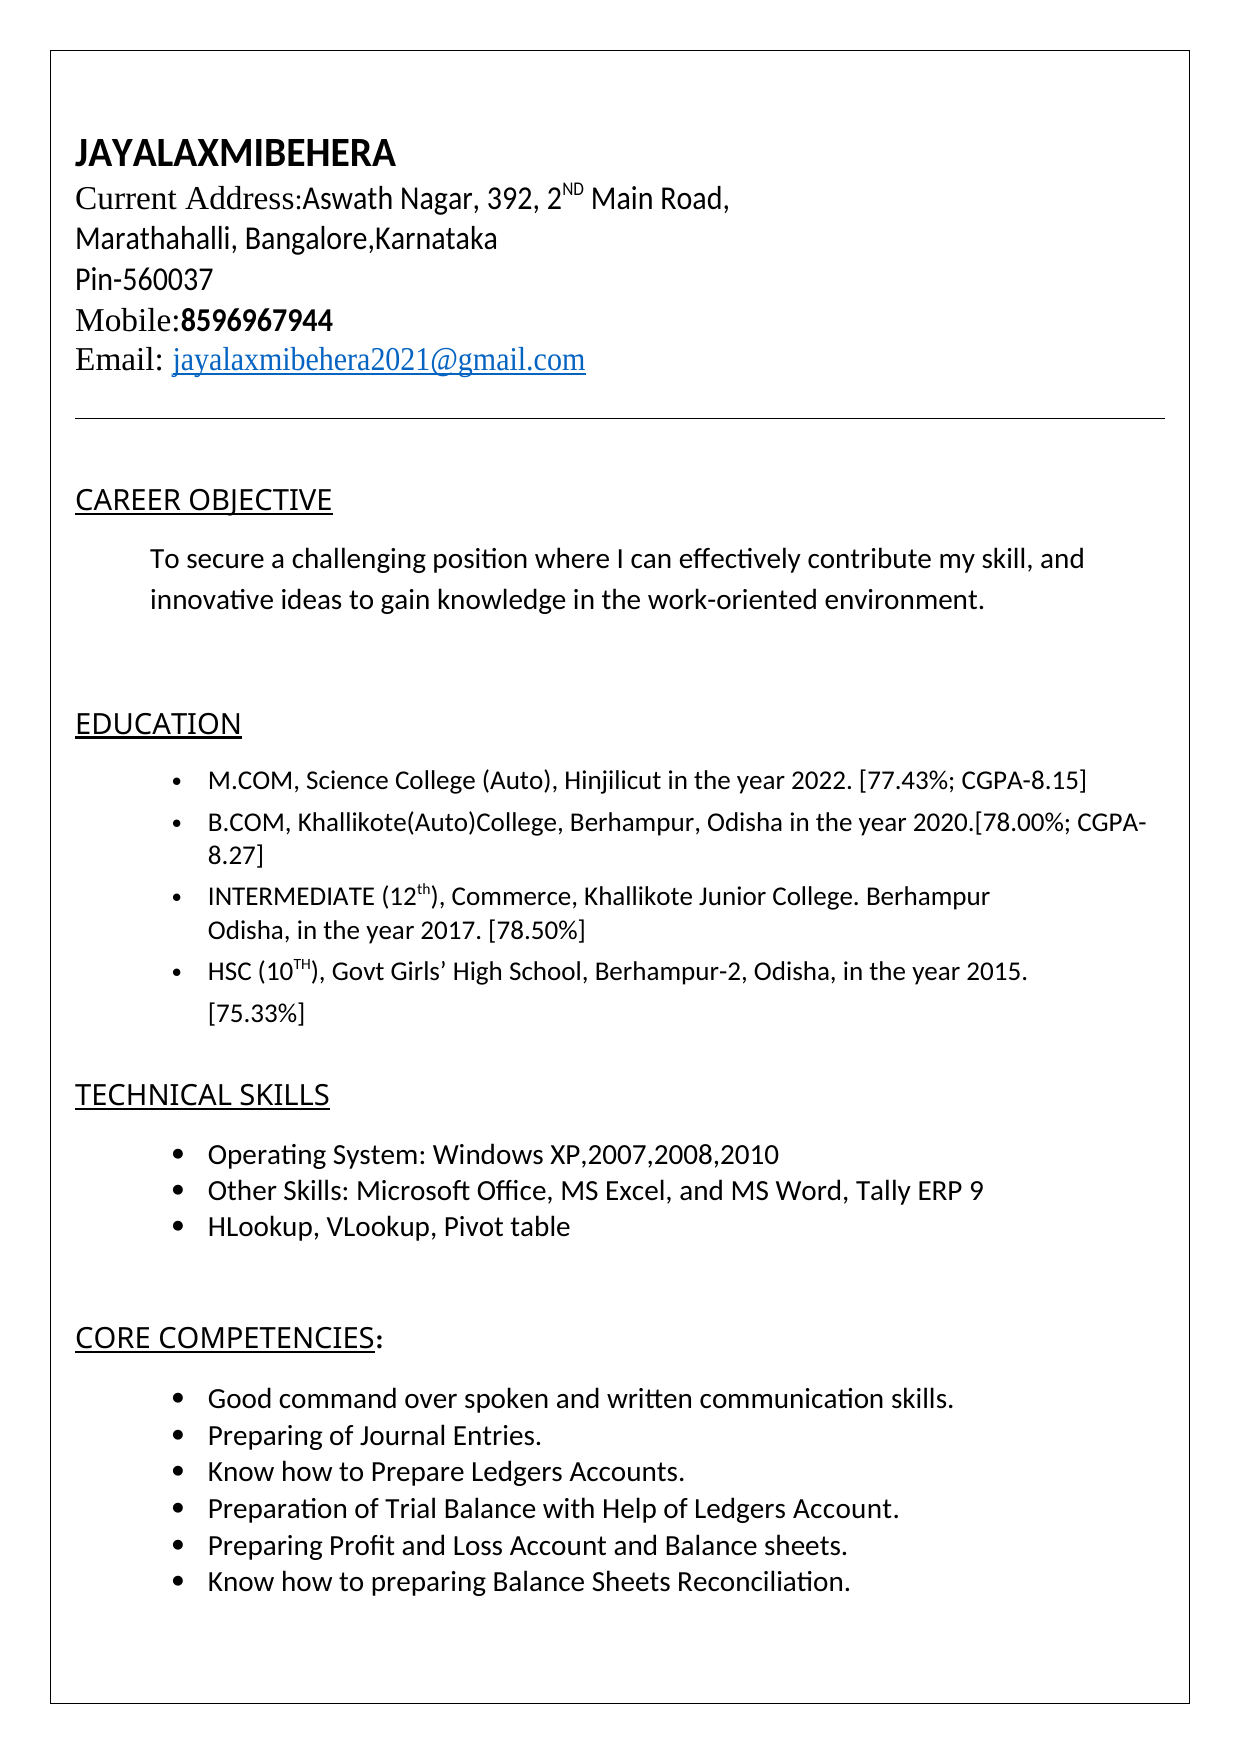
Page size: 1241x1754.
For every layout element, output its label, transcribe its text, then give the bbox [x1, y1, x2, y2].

list INTERMEDIATE (12th), Commerce, Khallikote Junior College. Berhampur Odisha, in the year 2017. [78.50%] [173, 879, 1059, 946]
list Preparation of Trial Balance with Help of Ledgers Account. [173, 1490, 1165, 1526]
text Pin-560037 [75, 258, 1165, 299]
list Other Skills: Microsoft Office, MS Excel, and MS Word, Tally ERP 9 [173, 1172, 1165, 1208]
text CAREER OBJECTIVE [75, 479, 1165, 519]
text Current Address:Aswath Nagar, 392, 2ND Main Road, [75, 177, 1165, 217]
list Operating System: Windows XP,2007,2008,2010 [173, 1136, 1165, 1171]
text TECHNICAL SKILLS [75, 1074, 1165, 1114]
list Preparing of Journal Entries. [173, 1417, 1165, 1452]
text Email: jayalaxmibehera2021@gmail.com [75, 339, 1165, 378]
list HLookup, VLookup, Pivot table [173, 1208, 1165, 1244]
text Marathahalli, Bangalore,Karnataka [75, 217, 1165, 258]
list B.COM, Khallikote(Auto)College, Berhampur, Odisha in the year 2020.[78.00%; CGPA-8.27] [173, 805, 1165, 871]
list Preparing Profit and Loss Account and Balance sheets. [173, 1527, 1165, 1562]
list To secure a challenging position where I can effectively contribute my skill, and innovative ideas to gain knowledge in the work-oriented environment. [150, 540, 1165, 616]
text EDUCATION [75, 703, 1165, 743]
list M.COM, Science College (Auto), Hinjilicut in the year 2022. [77.43%; CGPA-8.15] [173, 763, 1165, 797]
list HSC (10TH), Govt Girls’ High School, Berhampur-2, Odisha, in the year 2015.[75.33%] [173, 954, 1106, 1029]
text Mobile:8596967944 [75, 299, 1165, 339]
list Know how to preparing Balance Sheets Reconciliation. [173, 1563, 1165, 1599]
list Know how to Prepare Ledgers Accounts. [173, 1453, 1165, 1489]
text JAYALAXMIBEHERA [75, 126, 1165, 177]
subtitle CORE COMPETENCIES: [75, 1317, 1165, 1357]
list Good command over spoken and written communication skills. [173, 1380, 1165, 1416]
